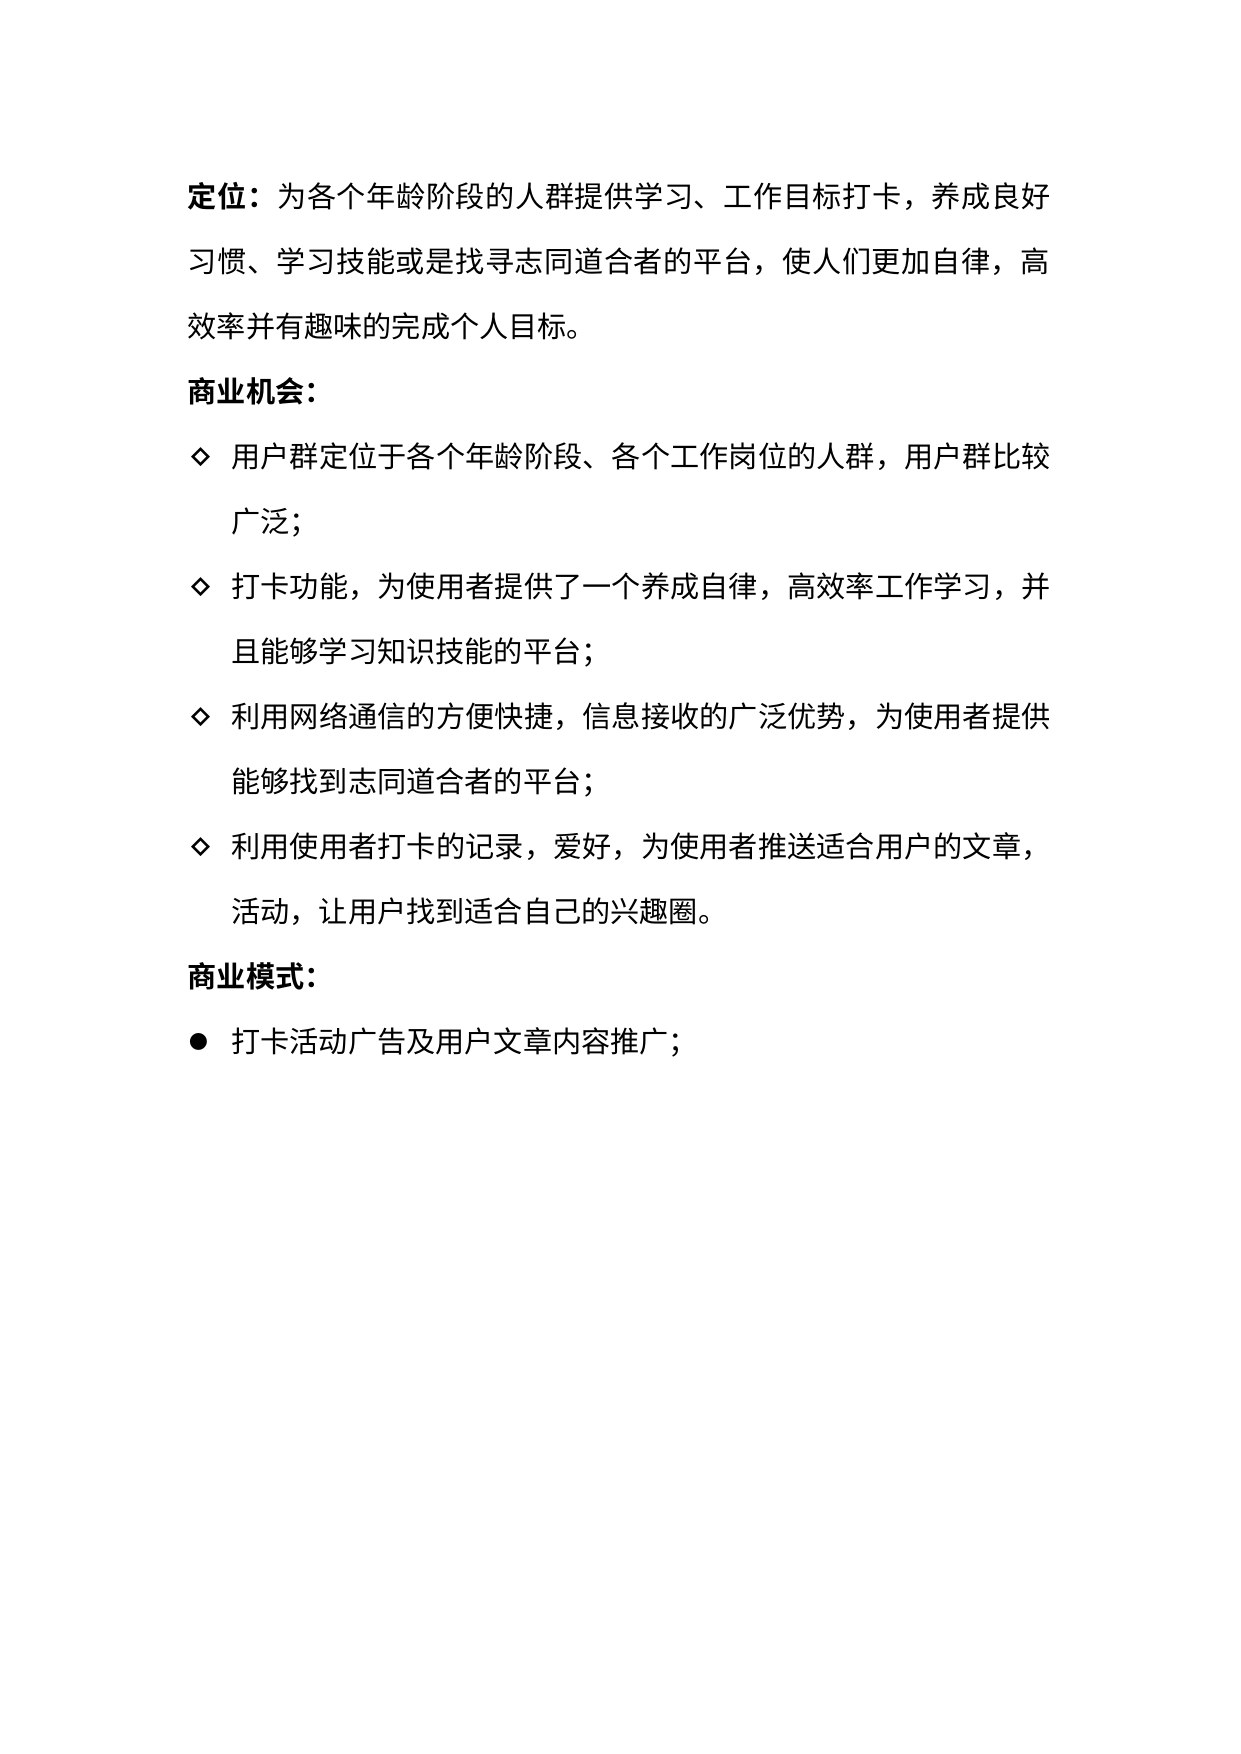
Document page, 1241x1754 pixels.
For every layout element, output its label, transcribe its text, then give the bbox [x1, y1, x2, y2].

text 商业机会： [187, 357, 1053, 422]
list 利用网络通信的方便快捷，信息接收的广泛优势，为使用者提供能够找到志同道合者的平台； [187, 682, 1053, 812]
list 打卡活动广告及用户文章内容推广； [187, 1007, 1053, 1072]
text 定位：为各个年龄阶段的人群提供学习、工作目标打卡，养成良好习惯、学习技能或是找寻志同道合者的平台，使人们更加自律，高效率并有趣味的完成个人目标。 [187, 162, 1053, 357]
list 商业模式： [187, 942, 1053, 1007]
list 打卡功能，为使用者提供了一个养成自律，高效率工作学习，并且能够学习知识技能的平台； [187, 552, 1053, 682]
list 利用使用者打卡的记录，爱好，为使用者推送适合用户的文章，活动，让用户找到适合自己的兴趣圈。 [187, 812, 1053, 942]
list 用户群定位于各个年龄阶段、各个工作岗位的人群，用户群比较广泛； [187, 422, 1053, 552]
